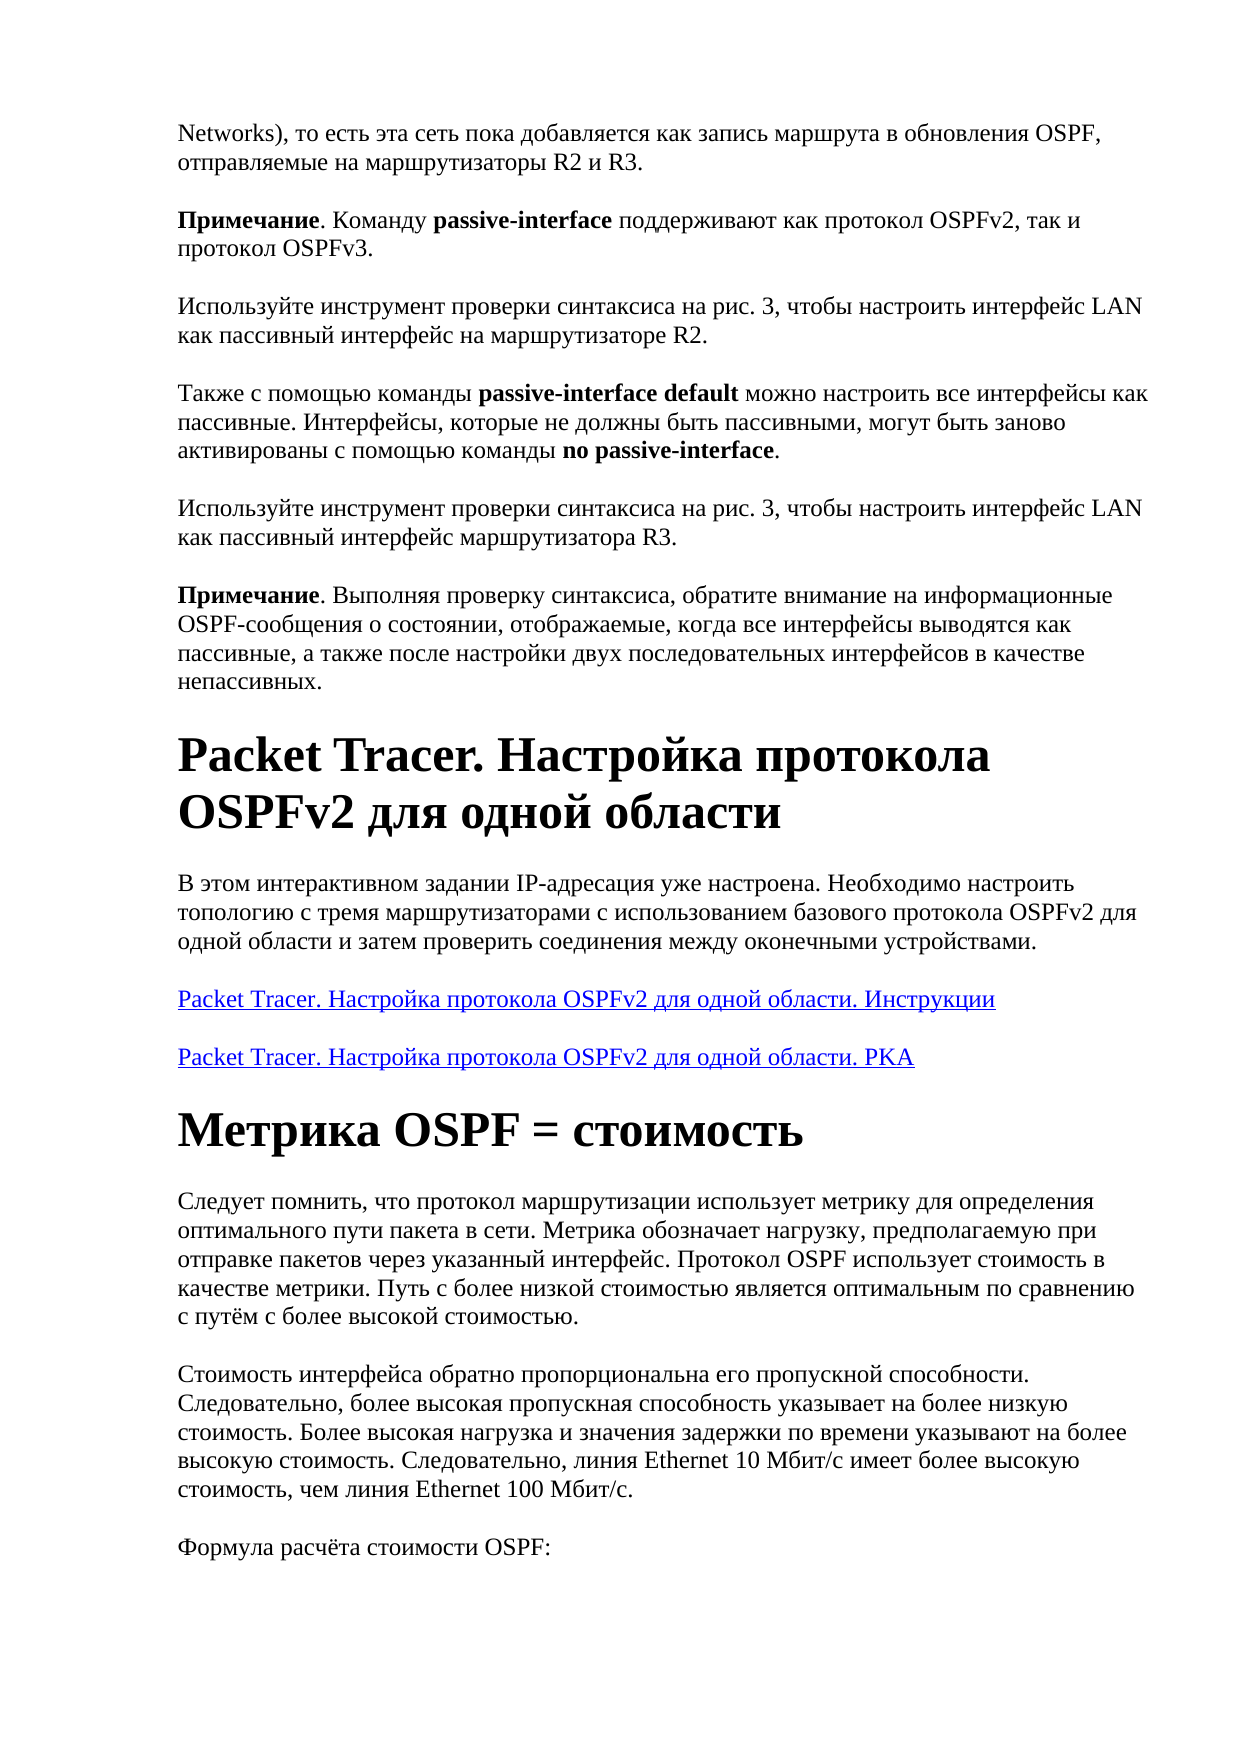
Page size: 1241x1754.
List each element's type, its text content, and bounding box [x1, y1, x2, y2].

text Следует помнить, что протокол маршрутизации использует метрику для определения оптимального пути пакета в сети. Метрика обозначает нагрузку, предполагаемую при отправке пакетов через указанный интерфейс. Протокол OSPF использует стоимость в качестве метрики. Путь с более низкой стоимостью является оптимальным по сравнению с путём с более высокой стоимостью. [177, 1186, 1152, 1330]
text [177, 118, 1152, 176]
text Примечание. Выполняя проверку синтаксиса, обратите внимание на информационные OSPF-сообщения о состоянии, отображаемые, когда все интерфейсы выводятся как пассивные, а также после настройки двух последовательных интерфейсов в качестве непассивных. [177, 580, 1152, 695]
text Метрика OSPF = стоимость [177, 1100, 1152, 1157]
text Формула расчёта стоимости OSPF: [177, 1532, 1152, 1561]
text Также с помощью команды passive-interface default можно настроить все интерфейсы как пассивные. Интерфейсы, которые не должны быть пассивными, могут быть заново активированы с помощью команды no passive-interface. [177, 378, 1152, 464]
text Packet Tracer. Настройка протокола OSPFv2 для одной области. PKA [177, 1042, 1152, 1071]
text Используйте инструмент проверки синтаксиса на рис. 3, чтобы настроить интерфейс LAN как пассивный интерфейс на маршрутизаторе R2. [177, 291, 1152, 349]
subtitle Packet Tracer. Настройка протокола OSPFv2 для одной области [177, 724, 1152, 839]
text Стоимость интерфейса обратно пропорциональна его пропускной способности. Следовательно, более высокая пропускная способность указывает на более низкую стоимость. Более высокая нагрузка и значения задержки по времени указывают на более высокую стоимость. Следовательно, линия Ethernet 10 Мбит/с имеет более высокую стоимость, чем линия Ethernet 100 Мбит/с. [177, 1359, 1152, 1503]
text Packet Tracer. Настройка протокола OSPFv2 для одной области. Инструкции [177, 984, 1152, 1013]
text В этом интерактивном задании IP-адресация уже настроена. Необходимо настроить топологию с тремя маршрутизаторами с использованием базового протокола OSPFv2 для одной области и затем проверить соединения между оконечными устройствами. [177, 868, 1152, 955]
text Используйте инструмент проверки синтаксиса на рис. 3, чтобы настроить интерфейс LAN как пассивный интерфейс маршрутизатора R3. [177, 493, 1152, 551]
text Примечание. Команду passive-interface поддерживают как протокол OSPFv2, так и протокол OSPFv3. [177, 205, 1152, 262]
